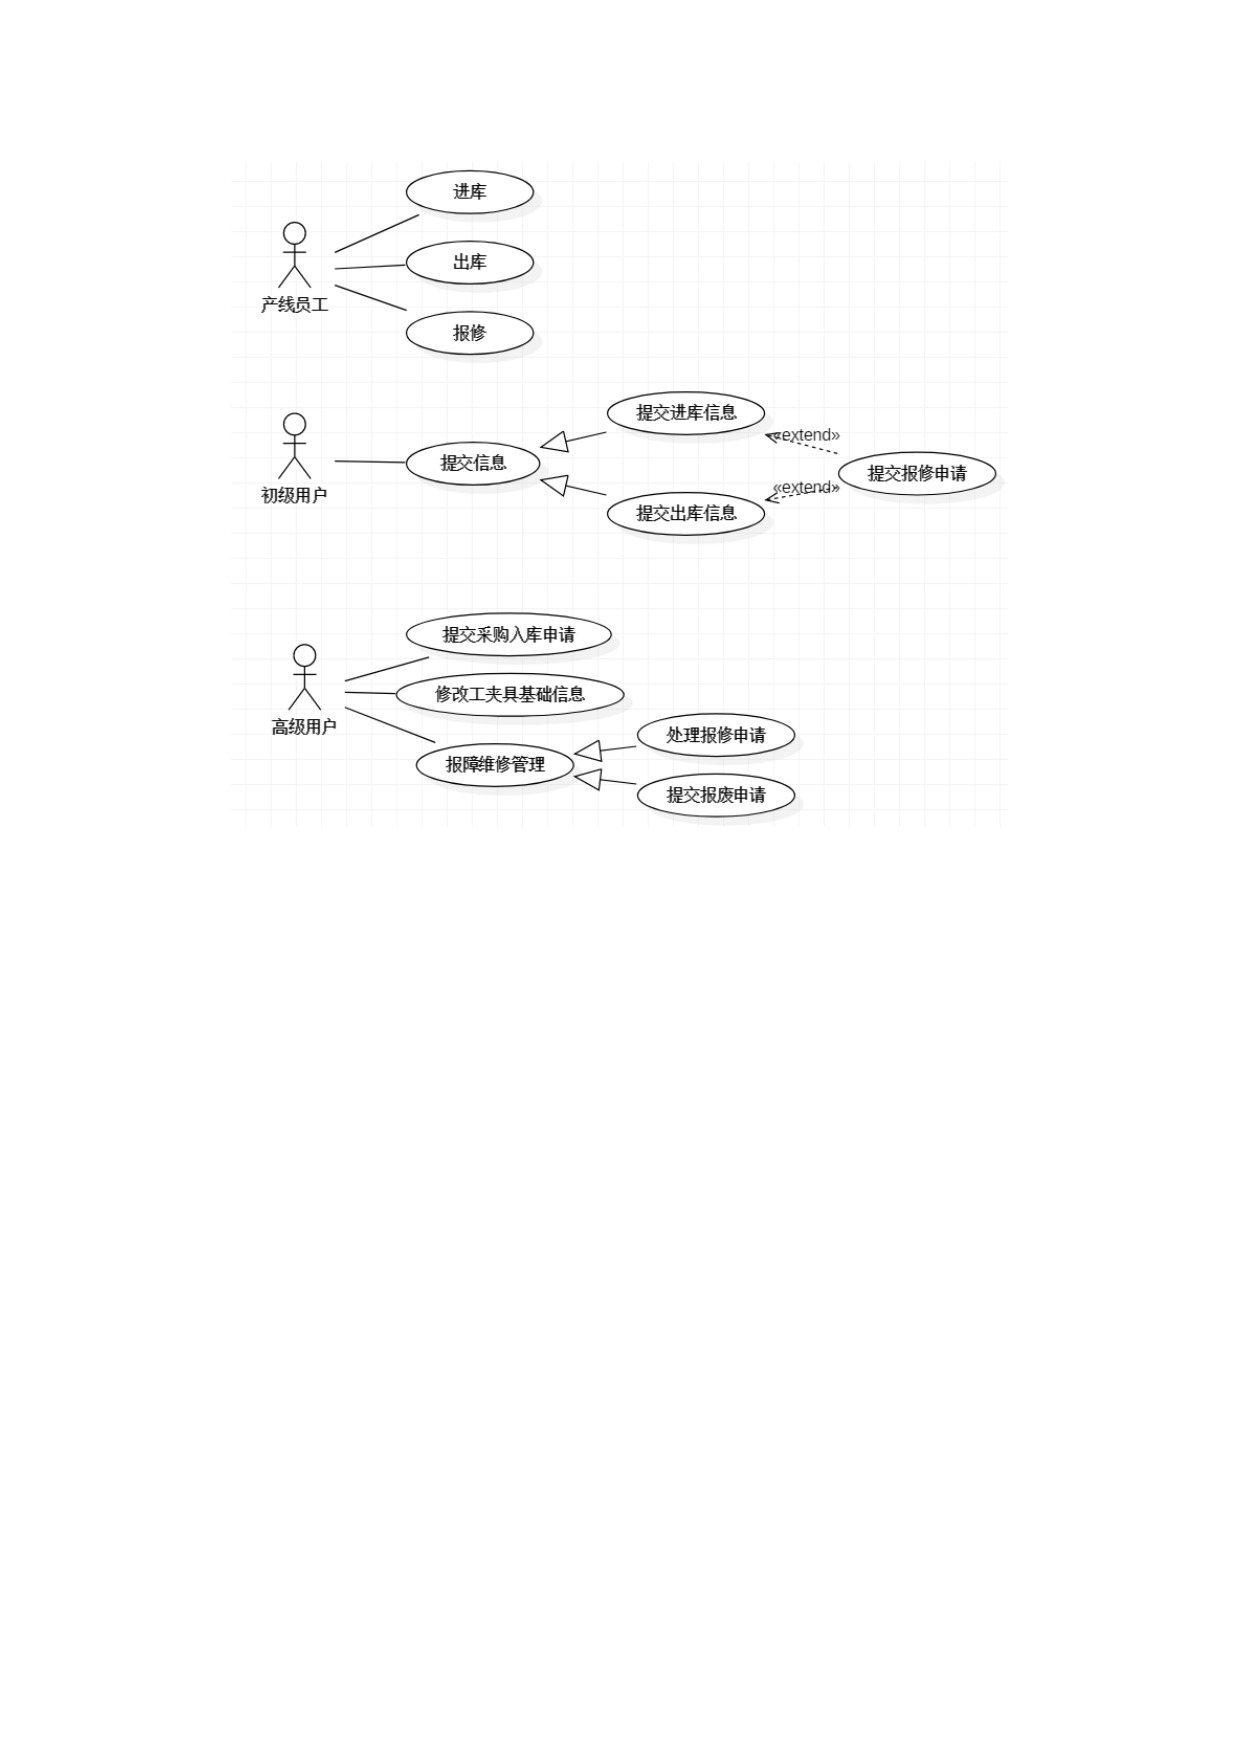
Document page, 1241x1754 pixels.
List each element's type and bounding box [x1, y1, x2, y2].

picture [231, 162, 1009, 827]
